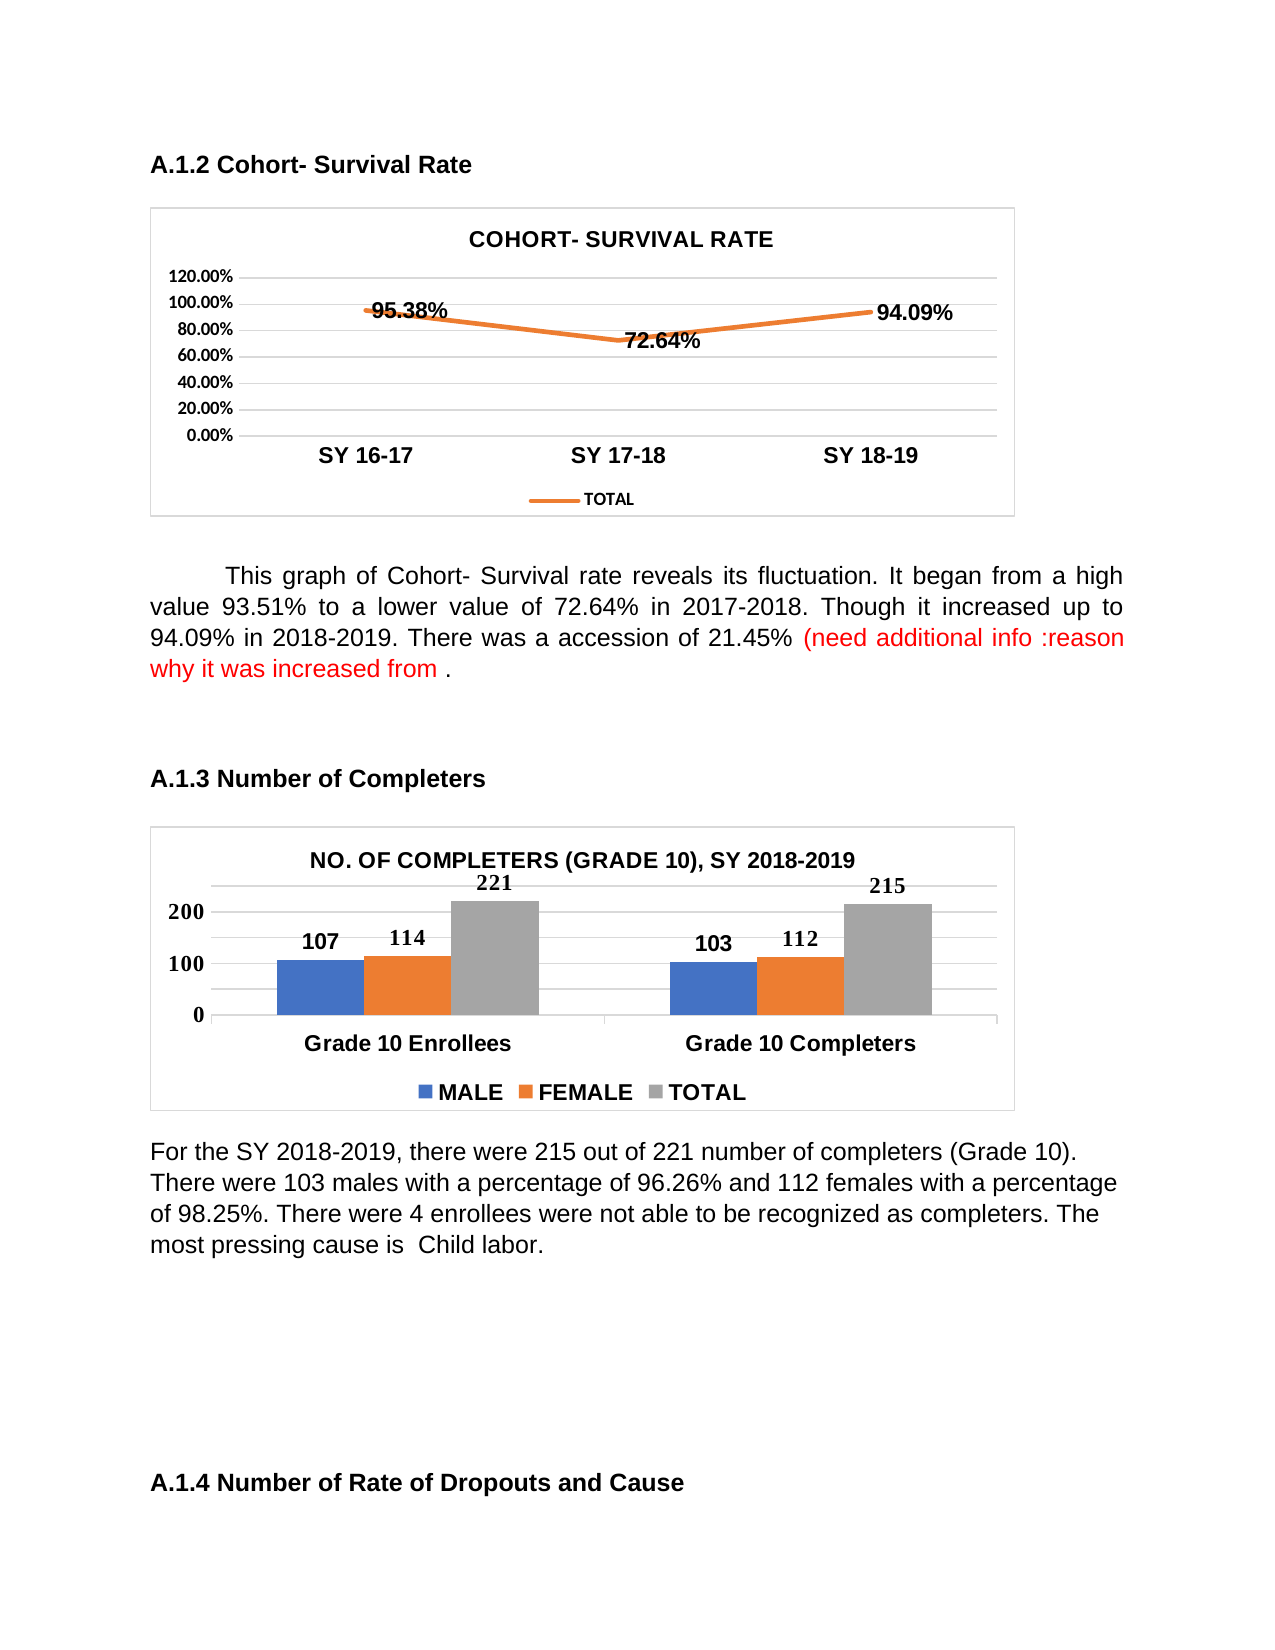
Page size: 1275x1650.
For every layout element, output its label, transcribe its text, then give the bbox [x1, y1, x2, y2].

text For the SY 2018-2019, there were 215 out of 221 number of completers (Grade 10). There were 103 males with a percentage of 96.26% and 112 females with a percentage of 98.25%. There were 4 enrollees were not able to be recognized as completers. The most pressing cause is Child labor. [150, 1137, 1125, 1258]
text This graph of Cohort- Survival rate reveals its fluctuation. It began from a high value 93.51% to a lower value of 72.64% in 2017-2018. Though it increased up to 94.09% in 2018-2019. There was a accession of 21.45% (need additional info :reason why it was increased from . [150, 561, 1125, 683]
text A.1.2 Cohort- Survival Rate [150, 150, 1125, 179]
text A.1.3 Number of Completers [150, 764, 1125, 793]
text A.1.4 Number of Rate of Dropouts and Cause [150, 1468, 1125, 1497]
